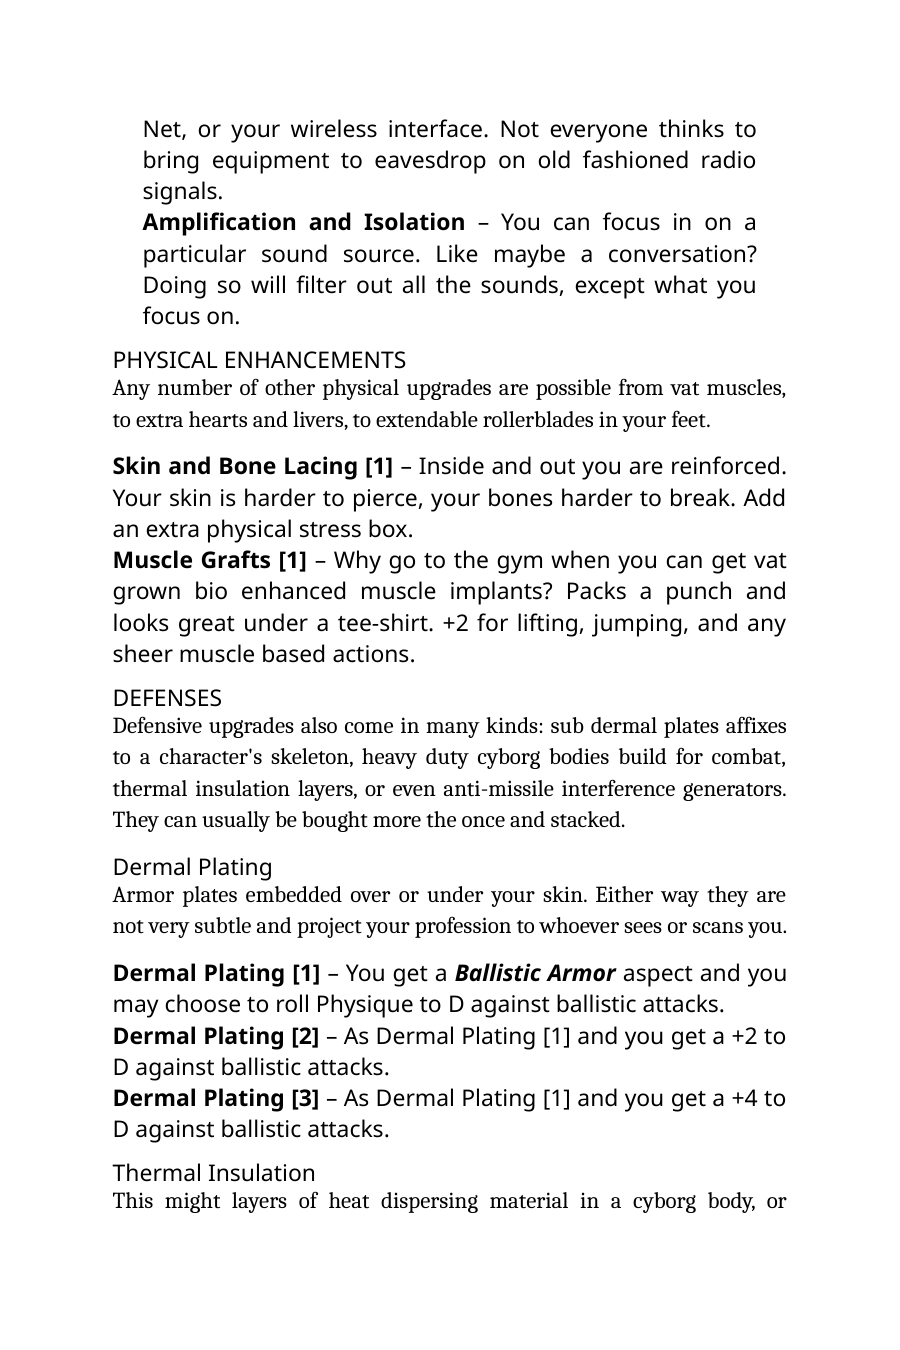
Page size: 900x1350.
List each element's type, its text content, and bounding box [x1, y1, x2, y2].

text Muscle Grafts [1] – Why go to the gym when you can get vat grown bio enhanced muscle implants? Packs a punch and looks great under a tee-shirt. +2 for lifting, jumping, and any sheer muscle based actions. [112, 544, 787, 669]
subtitle Defenses [112, 681, 787, 713]
text Dermal Plating [3] – As Dermal Plating [1] and you get a +4 to D against ballistic attacks. [112, 1082, 787, 1144]
subtitle Thermal Insulation [112, 1157, 787, 1188]
text Dermal Plating [1] – You get a Ballistic Armor aspect and you may choose to roll Physique to D against ballistic attacks. [112, 957, 787, 1019]
text Armor plates embedded over or under your skin. Either way they are not very subtle and project your profession to whoever sees or scans you. [112, 882, 787, 939]
text Defensive upgrades also come in many kinds: sub dermal plates affixes to a character's skeleton, heavy duty cyborg bodies build for combat, thermal insulation layers, or even anti-missile interference generators. They can usually be bought more the once and stacked. [112, 713, 787, 833]
text Skin and Bone Lacing [1] – Inside and out you are reinforced. Your skin is harder to pierce, your bones harder to break. Add an extra physical stress box. [112, 450, 787, 544]
subtitle Dermal Plating [112, 851, 787, 882]
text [112, 1188, 787, 1215]
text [142, 112, 757, 206]
subtitle Physical Enhancements [112, 344, 787, 375]
text Any number of other physical upgrades are possible from vat muscles, to extra hearts and livers, to extendable rollerblades in your feet. [112, 375, 787, 433]
text Dermal Plating [2] – As Dermal Plating [1] and you get a +2 to D against ballistic attacks. [112, 1019, 787, 1082]
text Amplification and Isolation – You can focus in on a particular sound source. Like maybe a conversation? Doing so will filter out all the sounds, except what you focus on. [142, 206, 757, 331]
